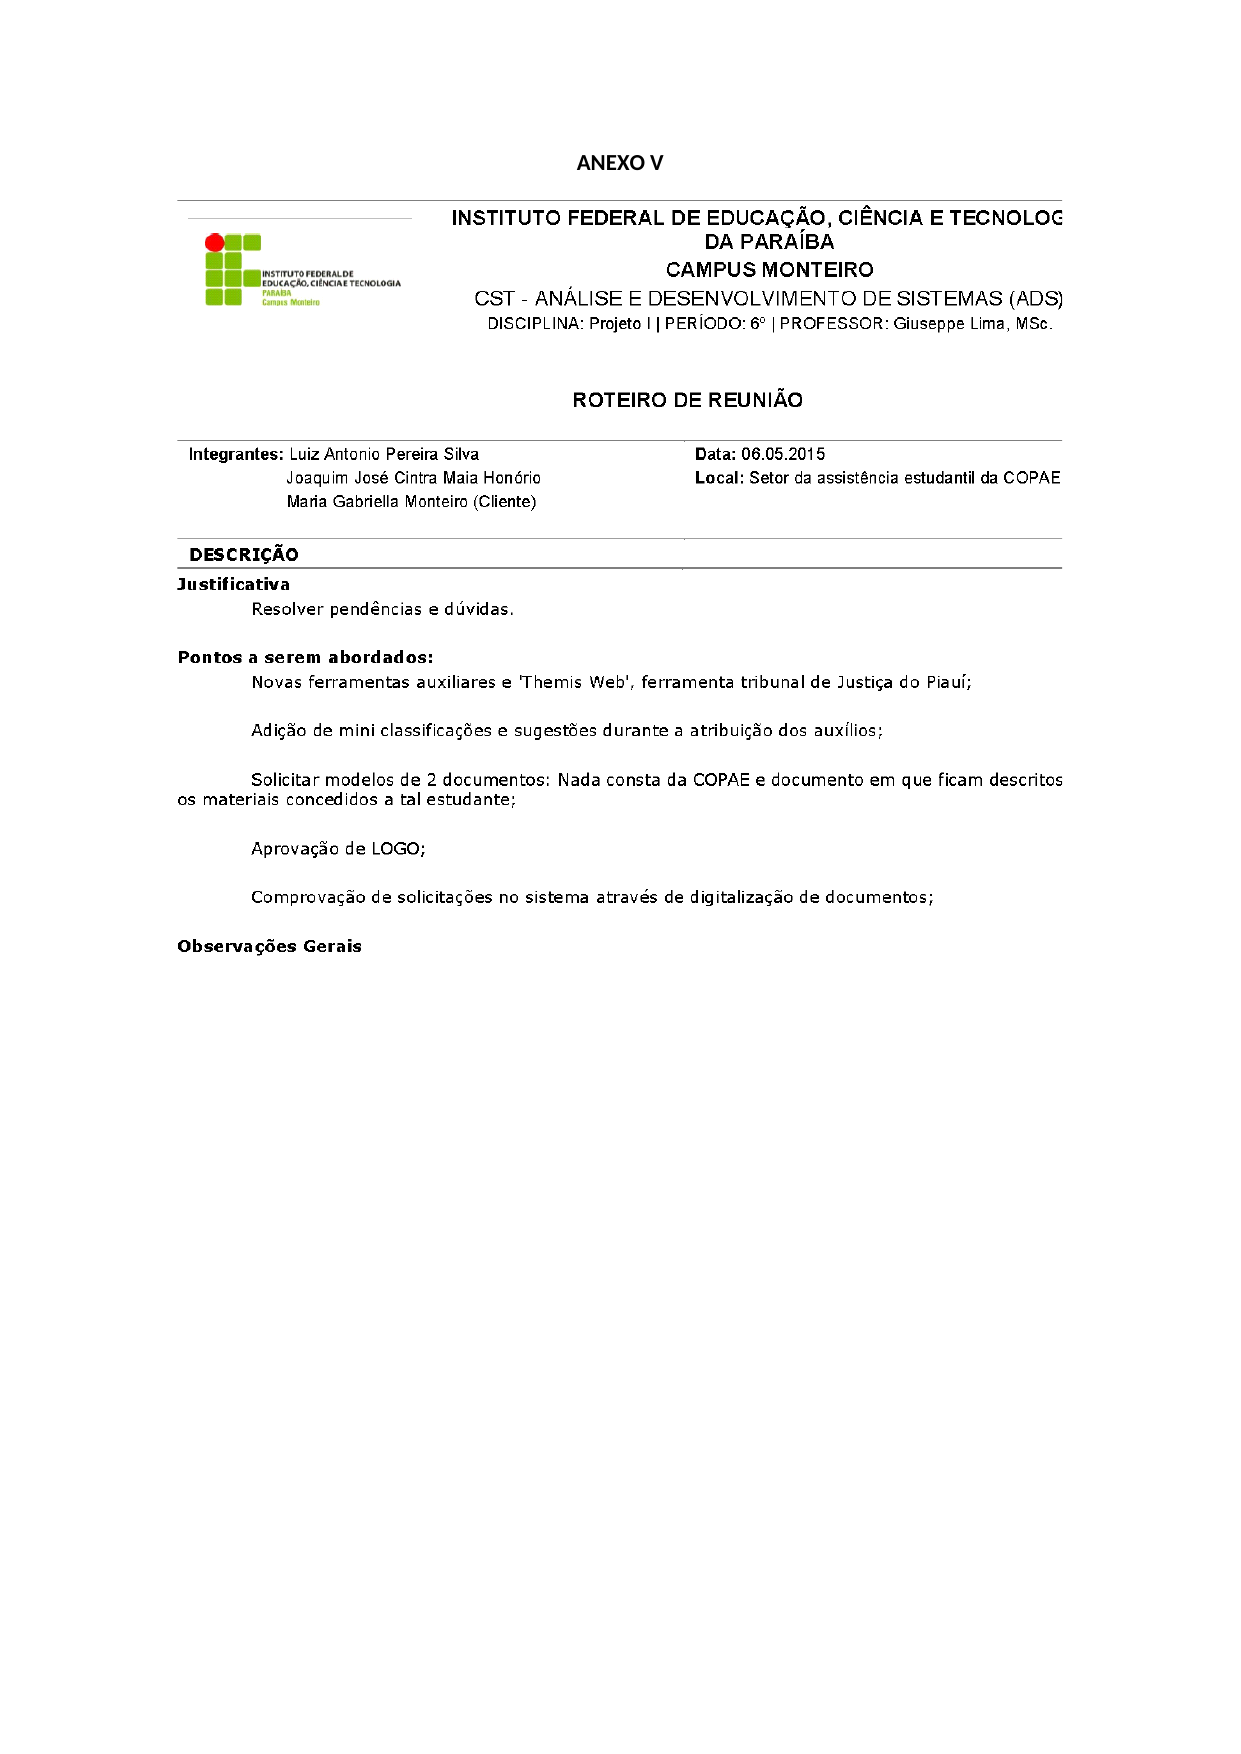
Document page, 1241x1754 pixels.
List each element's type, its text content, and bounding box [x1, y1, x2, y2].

picture [177, 200, 1063, 960]
text ANEXO V [177, 148, 1063, 176]
